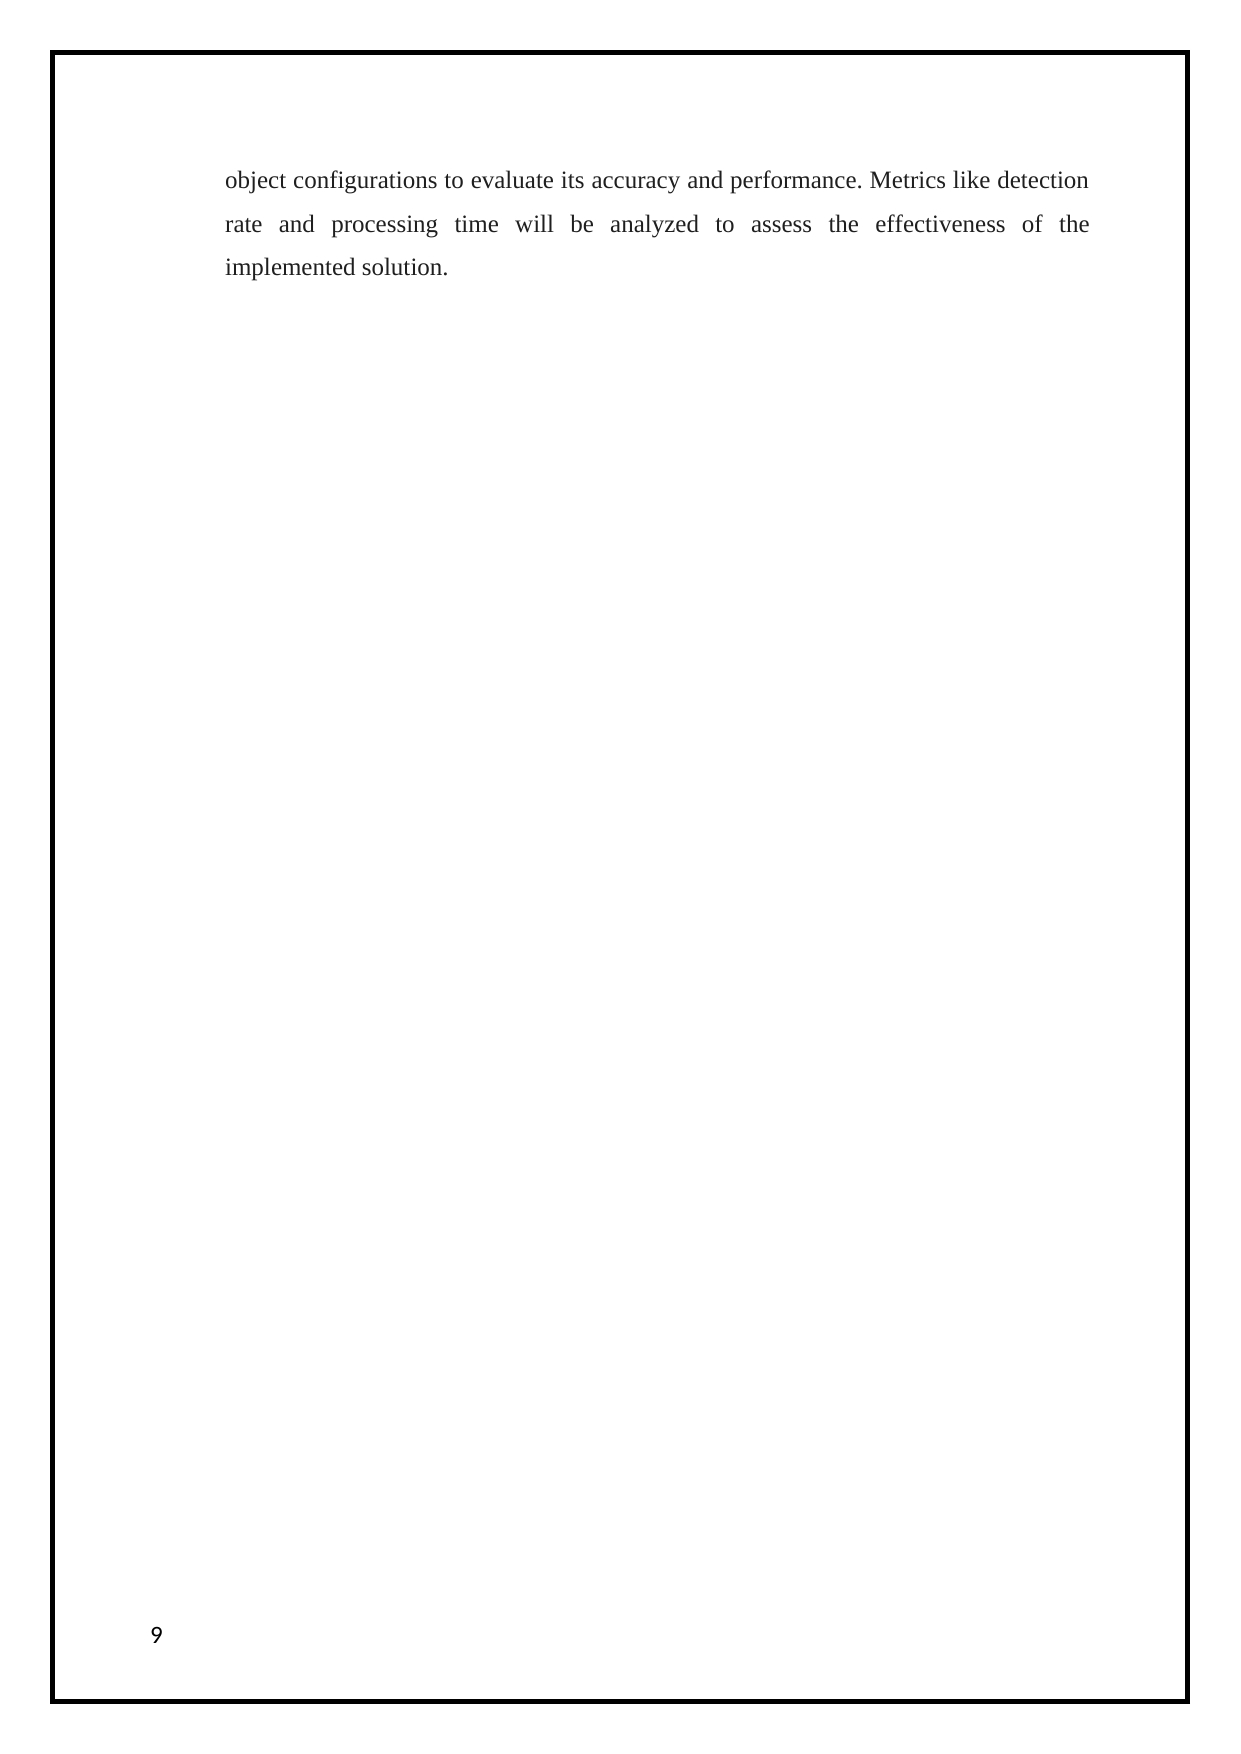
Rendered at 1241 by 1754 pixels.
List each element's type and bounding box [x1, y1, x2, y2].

list [187, 150, 1090, 281]
